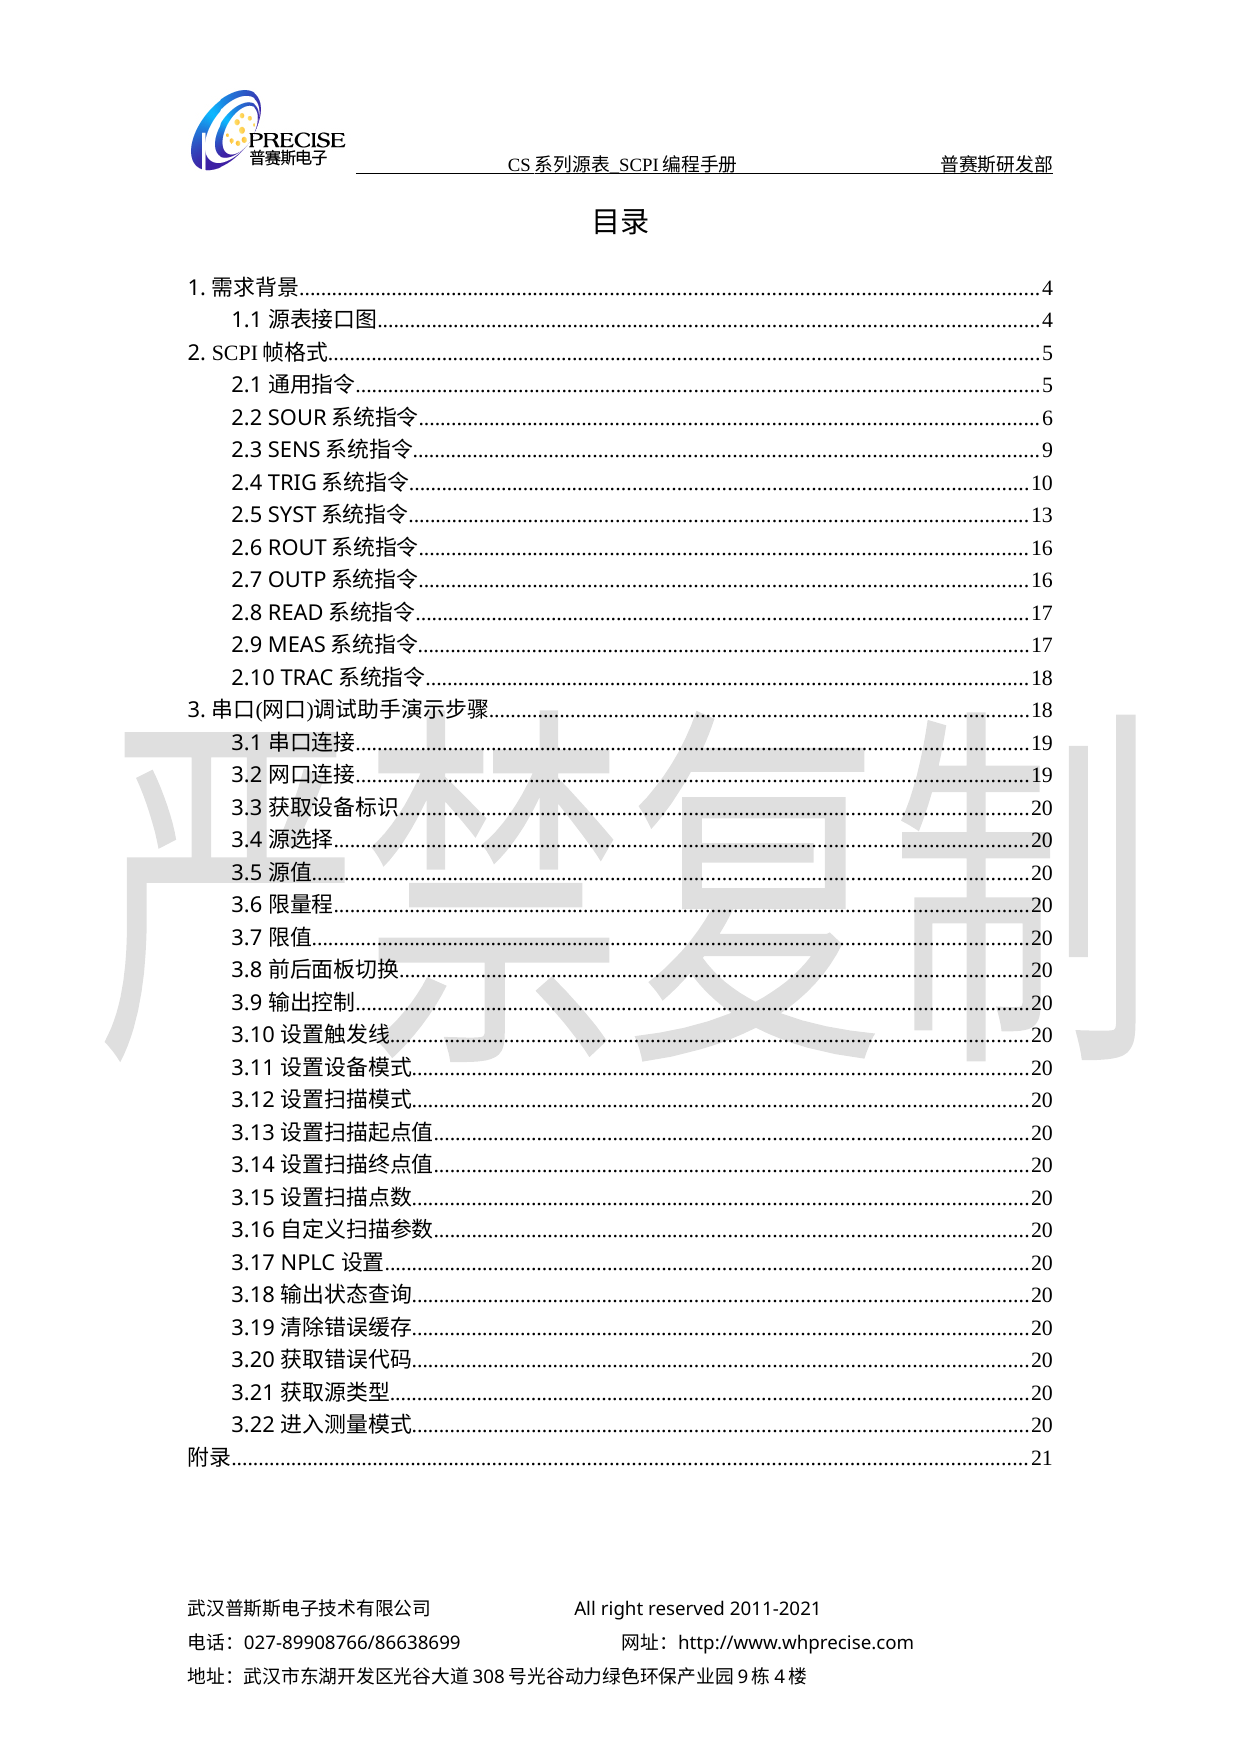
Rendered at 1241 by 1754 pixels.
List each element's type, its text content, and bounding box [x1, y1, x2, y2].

picture [187, 88, 356, 172]
text 3.20 获取错误代码 20 [231, 1342, 1053, 1374]
text 3.3 获取设备标识 20 [231, 789, 1053, 822]
text 3.9 输出控制 20 [231, 984, 1053, 1017]
text 3.1 串口连接 19 [231, 724, 1053, 757]
text 2.6 ROUT系统指令 16 [231, 529, 1053, 562]
text 1. 需求背景 4 [187, 269, 1053, 302]
text 3.17 NPLC 设置 20 [231, 1244, 1053, 1277]
text 3.21 获取源类型 20 [231, 1374, 1053, 1407]
text 3.12 设置扫描模式 20 [231, 1082, 1053, 1114]
text 3.16 自定义扫描参数 20 [231, 1212, 1053, 1244]
text 3.22 进入测量模式 20 [231, 1407, 1053, 1439]
text 3.6 限量程 20 [231, 887, 1053, 919]
text 3.19 清除错误缓存 20 [231, 1309, 1053, 1342]
text 2. SCPI帧格式 5 [187, 334, 1053, 367]
text 3. 串口(网口)调试助手演示步骤 18 [187, 692, 1053, 724]
text 2.4 TRIG系统指令 10 [231, 464, 1053, 497]
text 2.5 SYST系统指令 13 [231, 497, 1053, 529]
text 2.10 TRAC系统指令 18 [231, 659, 1053, 692]
text 3.4 源选择 20 [231, 822, 1053, 854]
text 3.5 源值 20 [231, 854, 1053, 887]
text 3.10 设置触发线 20 [231, 1017, 1053, 1049]
text 目录 [187, 188, 1053, 253]
text 3.7 限值 20 [231, 919, 1053, 952]
text 2.3 SENS系统指令 9 [231, 432, 1053, 464]
text 2.9 MEAS系统指令 17 [231, 627, 1053, 659]
text 3.18 输出状态查询 20 [231, 1277, 1053, 1309]
text 3.15 设置扫描点数 20 [231, 1179, 1053, 1212]
text 2.2 SOUR系统指令 6 [231, 399, 1053, 432]
text 附录 21 [187, 1439, 1053, 1472]
text 3.8 前后面板切换 20 [231, 952, 1053, 984]
text 3.13 设置扫描起点值 20 [231, 1114, 1053, 1147]
text 3.2 网口连接 19 [231, 757, 1053, 789]
text 2.8 READ系统指令 17 [231, 594, 1053, 627]
text 1.1 源表接口图 4 [231, 302, 1053, 334]
text 2.7 OUTP系统指令 16 [231, 562, 1053, 594]
text 3.11 设置设备模式 20 [231, 1049, 1053, 1082]
text 3.14 设置扫描终点值 20 [231, 1147, 1053, 1179]
text 2.1 通用指令 5 [231, 367, 1053, 399]
